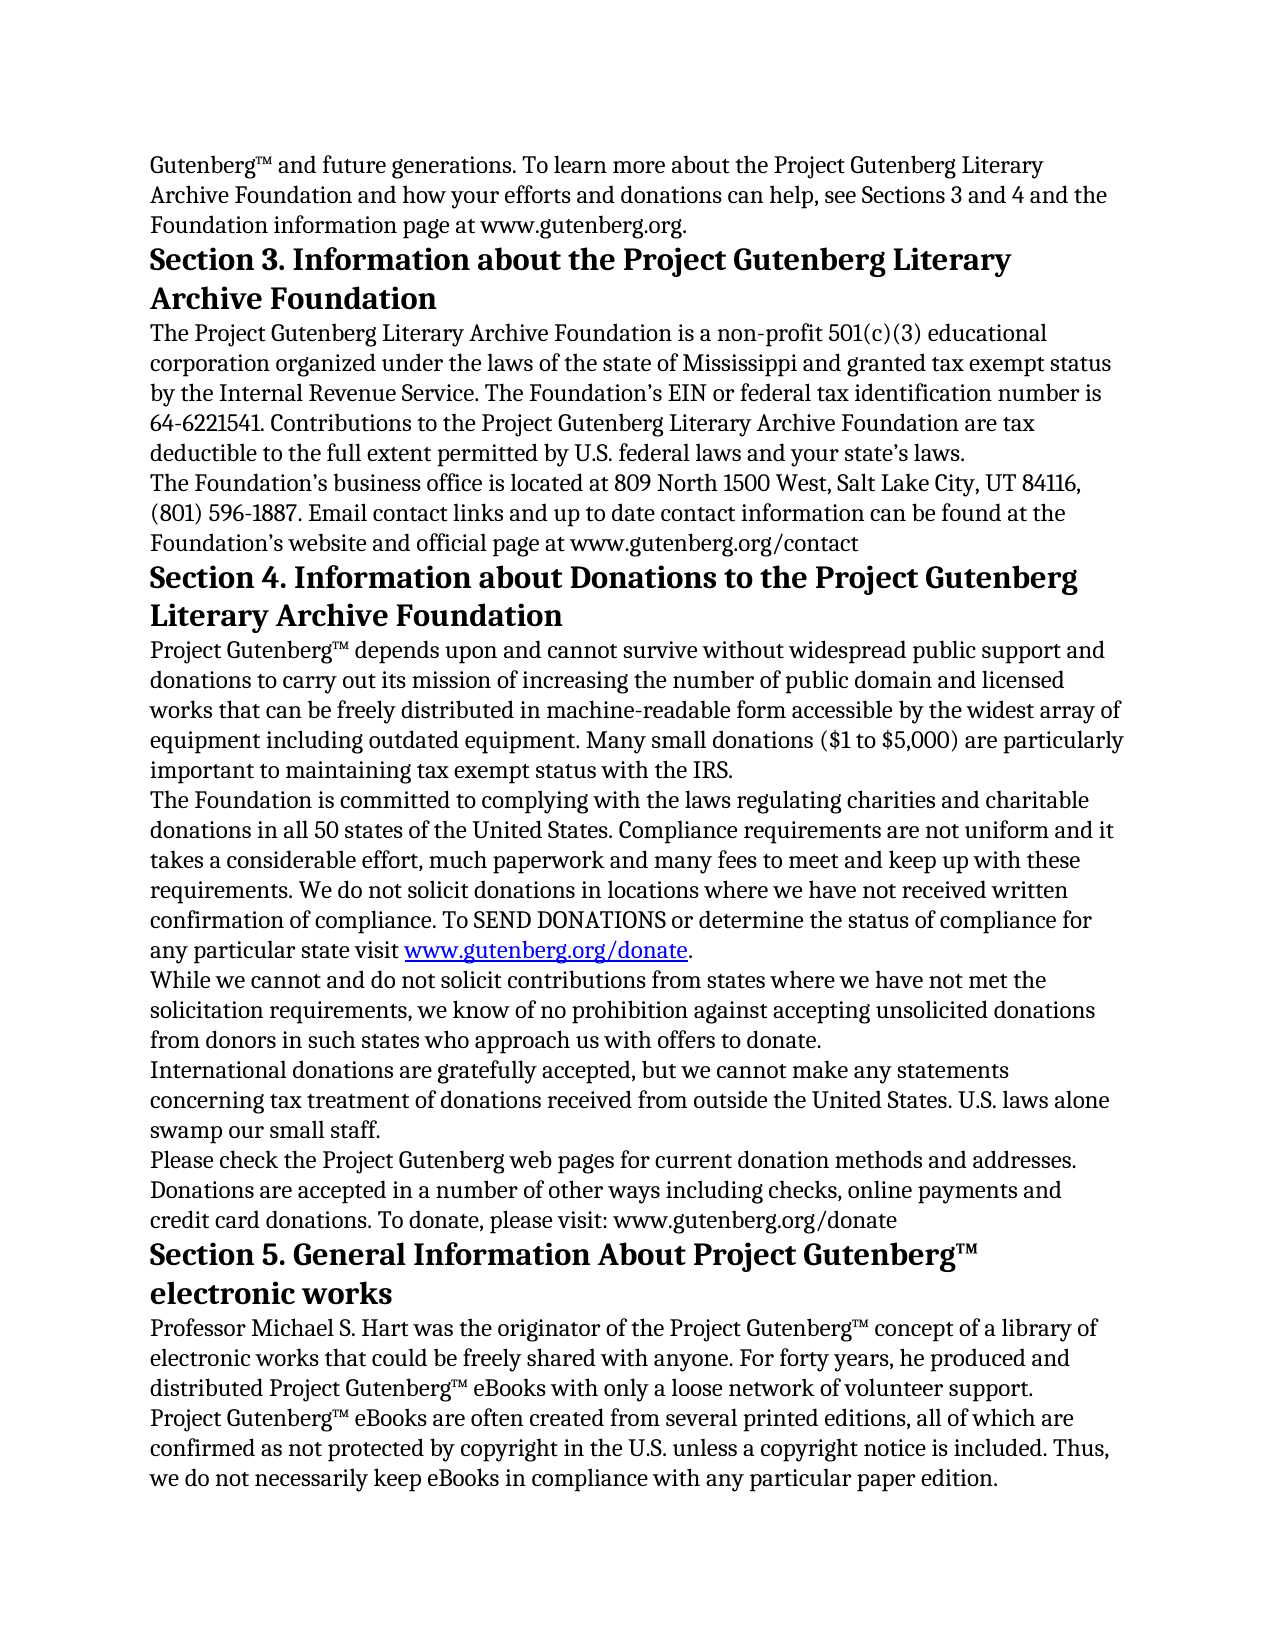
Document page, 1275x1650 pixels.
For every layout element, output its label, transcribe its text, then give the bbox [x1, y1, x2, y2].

text Project Gutenberg™ eBooks are often created from several printed editions, all of which are confirmed as not protected by copyright in the U.S. unless a copyright notice is included. Thus, we do not necessarily keep eBooks in compliance with any particular paper edition. [150, 1402, 1125, 1492]
text The Foundation’s business office is located at 809 North 1500 West, Salt Lake City, UT 84116, (801) 596-1887. Email contact links and up to date contact information can be found at the Foundation’s website and official page at www.gutenberg.org/contact [150, 467, 1125, 557]
text Section 4. Information about Donations to the Project Gutenberg Literary Archive Foundation [150, 557, 1125, 635]
text Project Gutenberg™ depends upon and cannot survive without widespread public support and donations to carry out its mission of increasing the number of public domain and licensed works that can be freely distributed in machine-readable form accessible by the widest array of equipment including outdated equipment. Many small donations ($1 to $5,000) are particularly important to maintaining tax exempt status with the IRS. [150, 635, 1125, 785]
text International donations are gratefully accepted, but we cannot make any statements concerning tax treatment of donations received from outside the United States. U.S. laws alone swamp our small staff. [150, 1055, 1125, 1145]
text Section 3. Information about the Project Gutenberg Literary Archive Foundation [150, 240, 1125, 317]
text Section 5. General Information About Project Gutenberg™ electronic works [150, 1235, 1125, 1312]
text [150, 150, 1125, 240]
text The Project Gutenberg Literary Archive Foundation is a non-profit 501(c)(3) educational corporation organized under the laws of the state of Mississippi and granted tax exempt status by the Internal Revenue Service. The Foundation’s EIN or federal tax identification number is 64-6221541. Contributions to the Project Gutenberg Literary Archive Foundation are tax deductible to the full extent permitted by U.S. federal laws and your state’s laws. [150, 317, 1125, 467]
text Professor Michael S. Hart was the originator of the Project Gutenberg™ concept of a library of electronic works that could be freely shared with anyone. For forty years, he produced and distributed Project Gutenberg™ eBooks with only a loose network of volunteer support. [150, 1312, 1125, 1402]
text The Foundation is committed to complying with the laws regulating charities and charitable donations in all 50 states of the United States. Compliance requirements are not uniform and it takes a considerable effort, much paperwork and many fees to meet and keep up with these requirements. We do not solicit donations in locations where we have not received written confirmation of compliance. To SEND DONATIONS or determine the status of compliance for any particular state visit www.gutenberg.org/donate. [150, 785, 1125, 965]
text Please check the Project Gutenberg web pages for current donation methods and addresses. Donations are accepted in a number of other ways including checks, online payments and credit card donations. To donate, please visit: www.gutenberg.org/donate [150, 1145, 1125, 1235]
text While we cannot and do not solicit contributions from states where we have not met the solicitation requirements, we know of no prohibition against accepting unsolicited donations from donors in such states who approach us with offers to donate. [150, 965, 1125, 1055]
